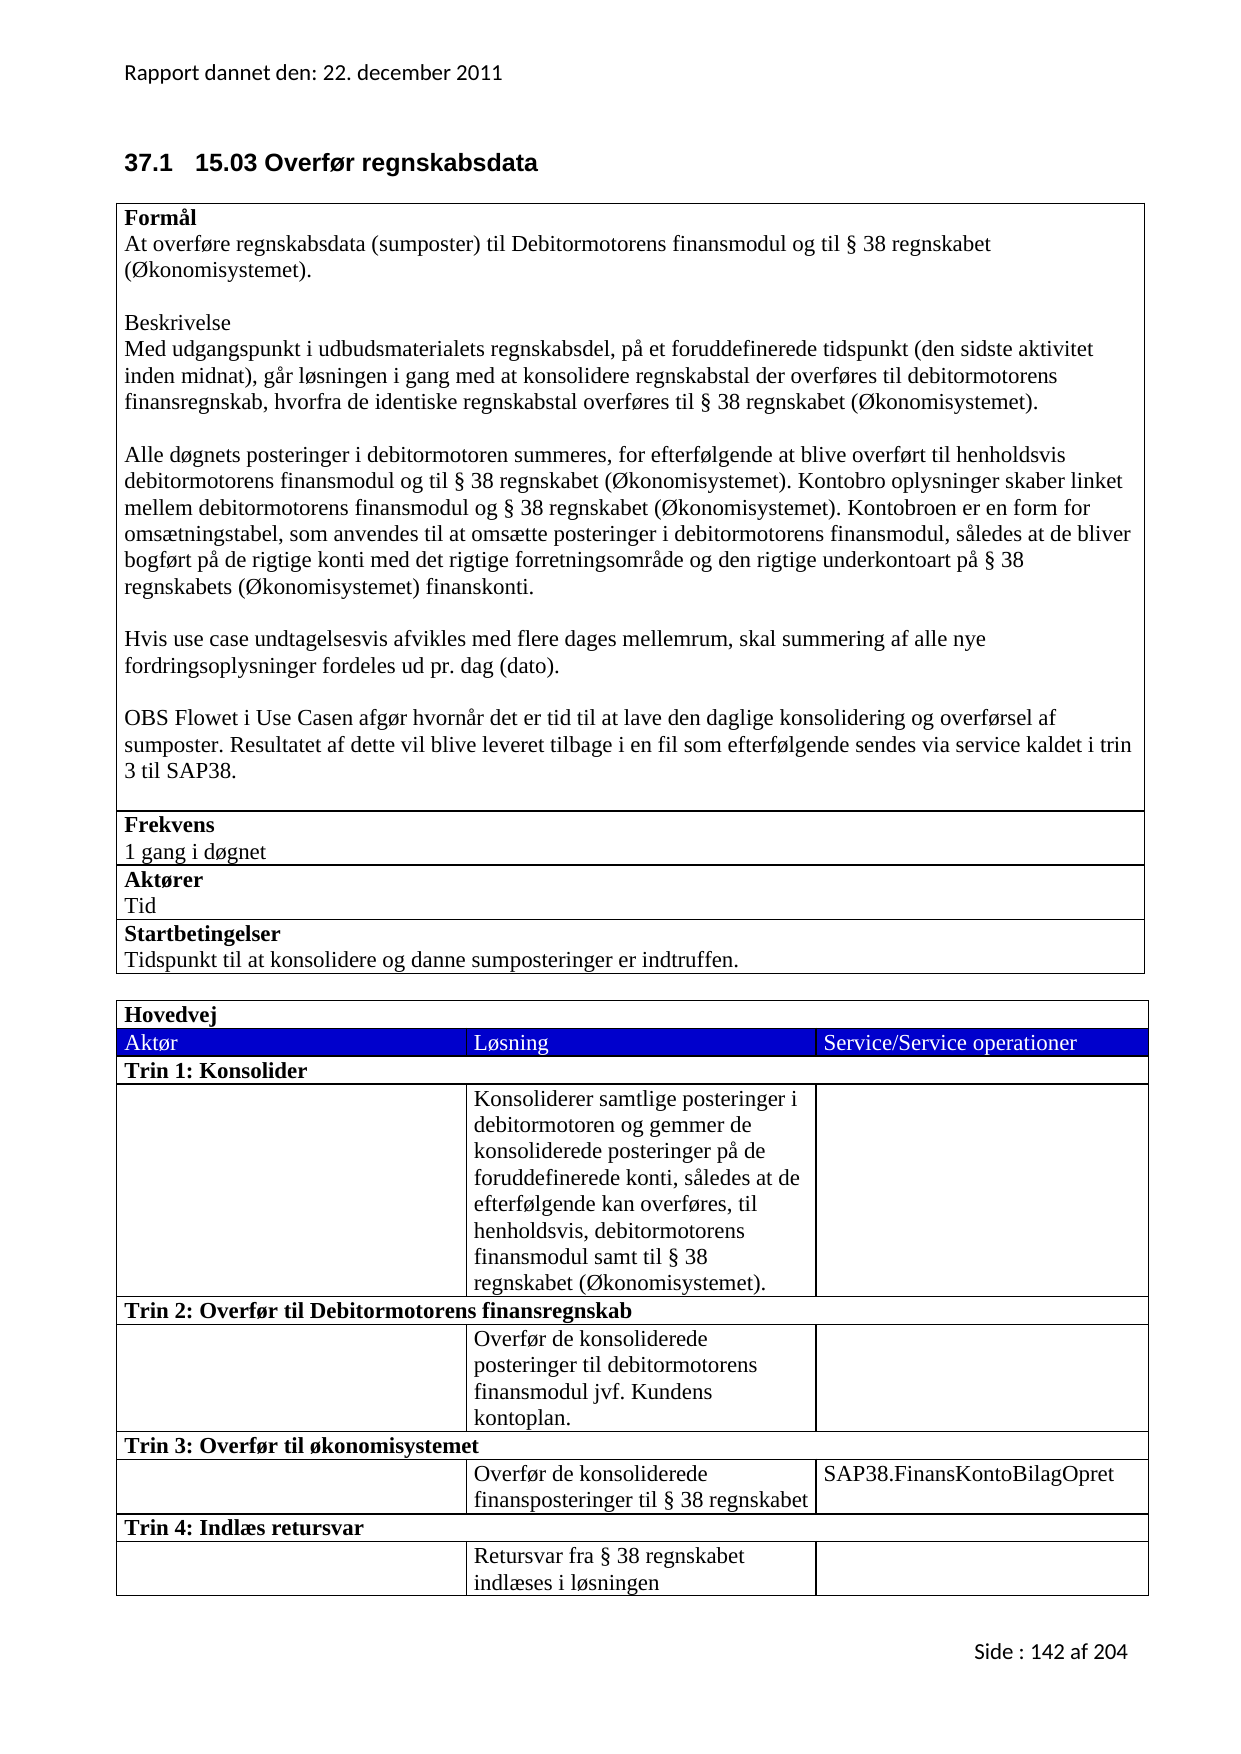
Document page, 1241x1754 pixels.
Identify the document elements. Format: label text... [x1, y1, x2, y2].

table_cell Service/Service operationer [817, 1029, 1148, 1055]
table_cell Trin 3: Overfør til økonomisystemet [117, 1432, 1148, 1458]
table_cell [117, 1325, 466, 1431]
table_cell [817, 1325, 1148, 1431]
table_cell Startbetingelser Tidspunkt til at konsolidere og danne sumposteringer er indtruffen. [117, 920, 1144, 973]
table_cell Konsoliderer samtlige posteringer i debitormotoren og gemmer de konsoliderede posteringer på de foruddefinerede konti, således at de efterfølgende kan overføres, til henholdsvis, debitormotorens finansmodul samt til § 38 regnskabet (Økonomisystemet). [467, 1085, 815, 1296]
table_cell [817, 1085, 1148, 1296]
table_cell [117, 1542, 466, 1595]
table_cell Trin 2: Overfør til Debitormotorens finansregnskab [117, 1297, 1148, 1324]
table_cell Retursvar fra § 38 regnskabet indlæses i løsningen [467, 1542, 815, 1595]
table_header Formål At overføre regnskabsdata (sumposter) til Debitormotorens finansmodul og til § 38 regnskabet (Økonomisystemet). Beskrivelse Med udgangspunkt i udbudsmaterialets regnskabsdel, på et foruddefinerede tidspunkt (den sidste aktivitet inden midnat), går løsningen i gang med at konsolidere regnskabstal der overføres til debitormotorens finansregnskab, hvorfra de identiske regnskabstal overføres til § 38 regnskabet (Økonomisystemet). Alle døgnets posteringer i debitormotoren summeres, for efterfølgende at blive overført til henholdsvis debitormotorens finansmodul og til § 38 regnskabet (Økonomisystemet). Kontobro oplysninger skaber linket mellem debitormotorens finansmodul og § 38 regnskabet (Økonomisystemet). Kontobroen er en form for omsætningstabel, som anvendes til at omsætte posteringer i debitormotorens finansmodul, således at de bliver bogført på de rigtige konti med det rigtige forretningsområde og den rigtige underkontoart på § 38 regnskabets (Økonomisystemet) finanskonti. Hvis use case undtagelsesvis afvikles med flere dages mellemrum, skal summering af alle nye fordringsoplysninger fordeles ud pr. dag (dato). OBS Flowet i Use Casen afgør hvornår det er tid til at lave den daglige konsolidering og overførsel af sumposter. Resultatet af dette vil blive leveret tilbage i en fil som efterfølgende sendes via service kaldet i trin 3 til SAP38. [117, 204, 1144, 810]
table_cell Overfør de konsoliderede finansposteringer til § 38 regnskabet [467, 1460, 815, 1513]
table_cell Frekvens 1 gang i døgnet [117, 812, 1144, 864]
table_cell Aktører Tid [117, 866, 1144, 918]
table_cell Overfør de konsoliderede posteringer til debitormotorens finansmodul jvf. Kundens kontoplan. [467, 1325, 815, 1431]
table_cell [117, 1085, 466, 1296]
table_cell Trin 4: Indlæs retursvar [117, 1515, 1148, 1541]
table_cell [817, 1542, 1148, 1595]
table_cell Trin 1: Konsolider [117, 1057, 1148, 1083]
table_cell [117, 1460, 466, 1513]
table_cell Aktør [117, 1029, 466, 1055]
table_cell SAP38.FinansKontoBilagOpret [817, 1460, 1148, 1513]
subtitle 15.03 Overfør regnskabsdata [124, 148, 1137, 176]
table_cell Løsning [467, 1029, 815, 1055]
table_header Hovedvej [117, 1001, 1148, 1027]
